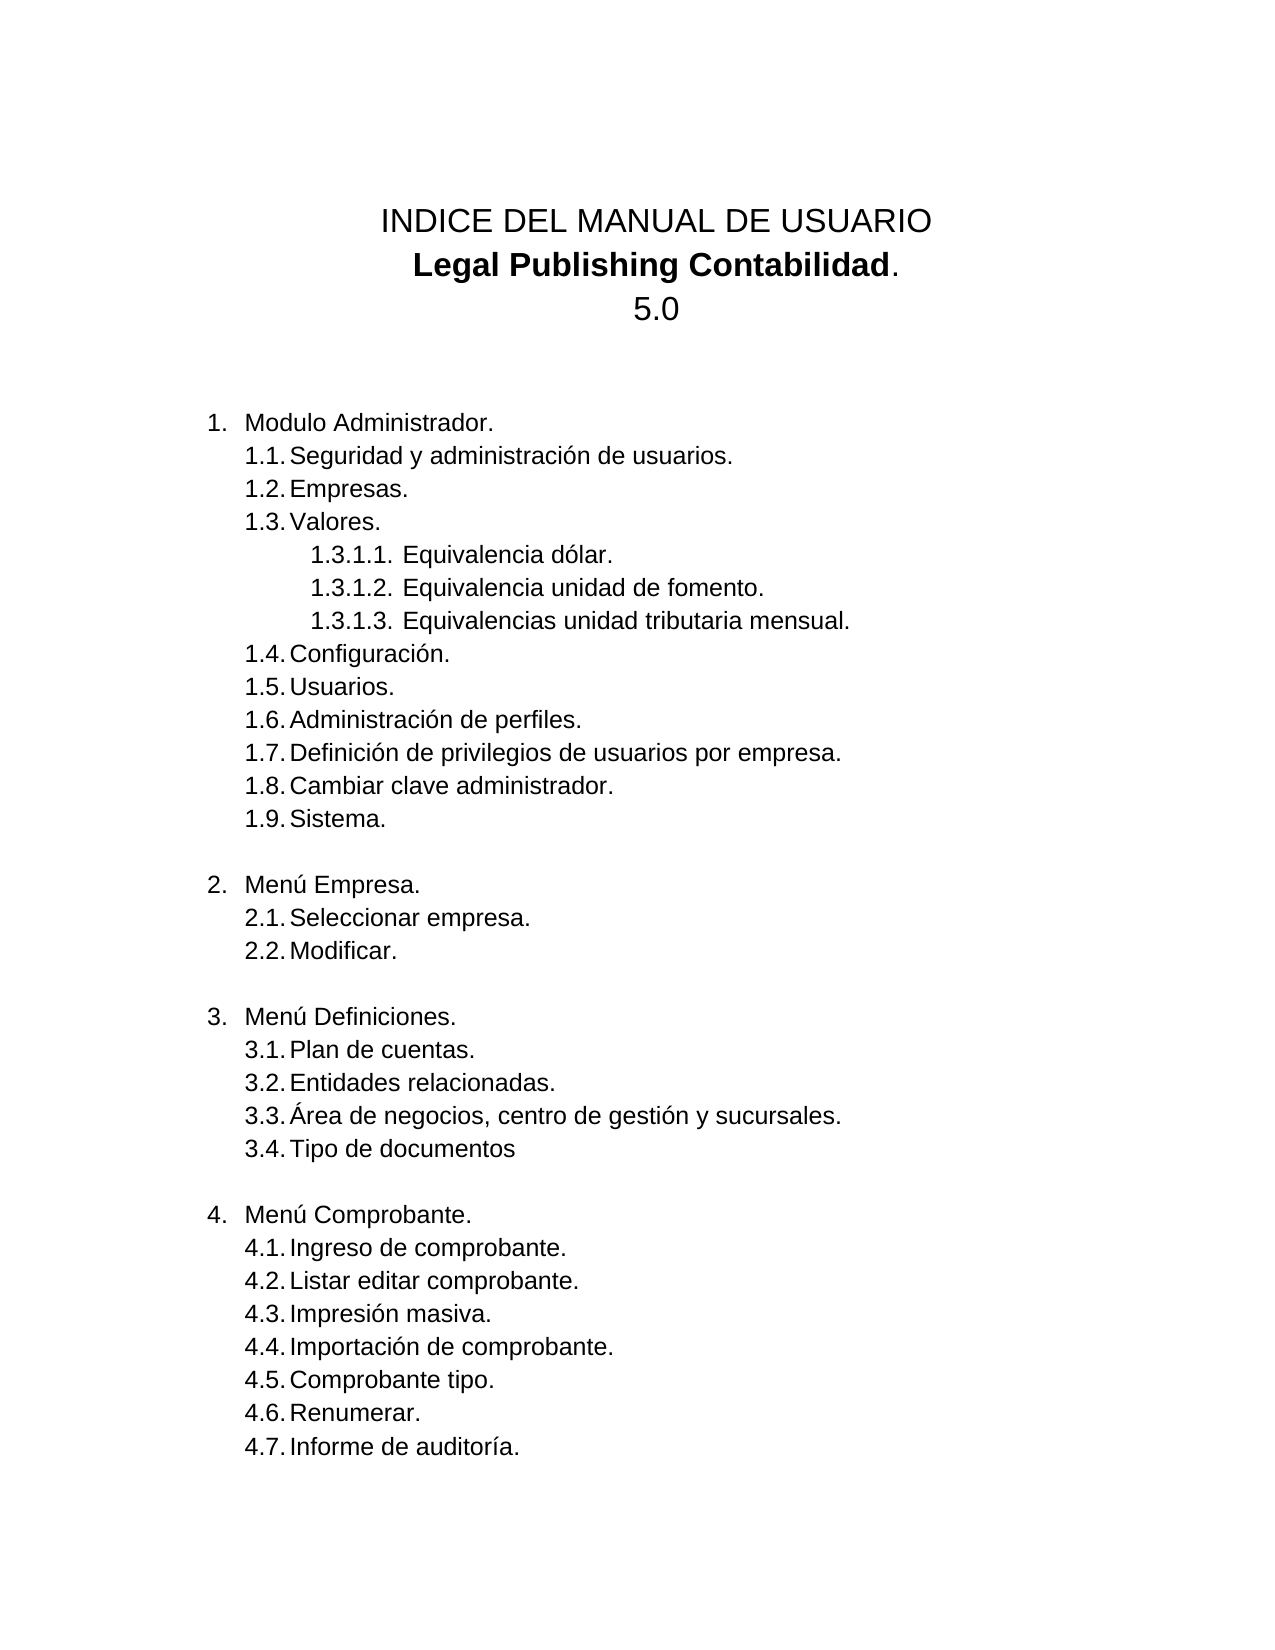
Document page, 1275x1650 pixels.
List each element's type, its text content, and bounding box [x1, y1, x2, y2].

list Cambiar clave administrador. [244, 771, 1098, 800]
list INDICE DEL MANUAL DE USUARIO [215, 201, 1098, 239]
list Menú Empresa. [207, 870, 1098, 899]
list Equivalencia unidad de fomento. [310, 573, 1098, 602]
list Menú Definiciones. [207, 1002, 1098, 1031]
list Renumerar. [244, 1398, 1098, 1427]
list Configuración. [244, 639, 1098, 668]
list Definición de privilegios de usuarios por empresa. [244, 738, 1098, 767]
list Comprobante tipo. [244, 1365, 1098, 1394]
list Modificar. [244, 936, 1098, 965]
list Área de negocios, centro de gestión y sucursales. [244, 1101, 1098, 1130]
list Listar editar comprobante. [244, 1266, 1098, 1295]
list Usuarios. [244, 672, 1098, 701]
list Administración de perfiles. [244, 705, 1098, 734]
list Seleccionar empresa. [244, 903, 1098, 932]
list 5.0 [215, 289, 1098, 327]
list Plan de cuentas. [244, 1035, 1098, 1064]
list Tipo de documentos [244, 1134, 1098, 1163]
list Legal Publishing Contabilidad. [215, 245, 1098, 283]
list Menú Comprobante. [207, 1200, 1098, 1229]
list Impresión masiva. [244, 1299, 1098, 1328]
list Valores. [244, 507, 1098, 536]
list Sistema. [244, 804, 1098, 833]
list Equivalencias unidad tributaria mensual. [310, 606, 1098, 635]
list Ingreso de comprobante. [244, 1233, 1098, 1262]
list Empresas. [244, 474, 1098, 503]
list Entidades relacionadas. [244, 1068, 1098, 1097]
list Informe de auditoría. [244, 1431, 1098, 1460]
list Seguridad y administración de usuarios. [244, 441, 1098, 469]
list Importación de comprobante. [244, 1332, 1098, 1361]
list Modulo Administrador. [207, 408, 1098, 437]
list Equivalencia dólar. [310, 540, 1098, 569]
